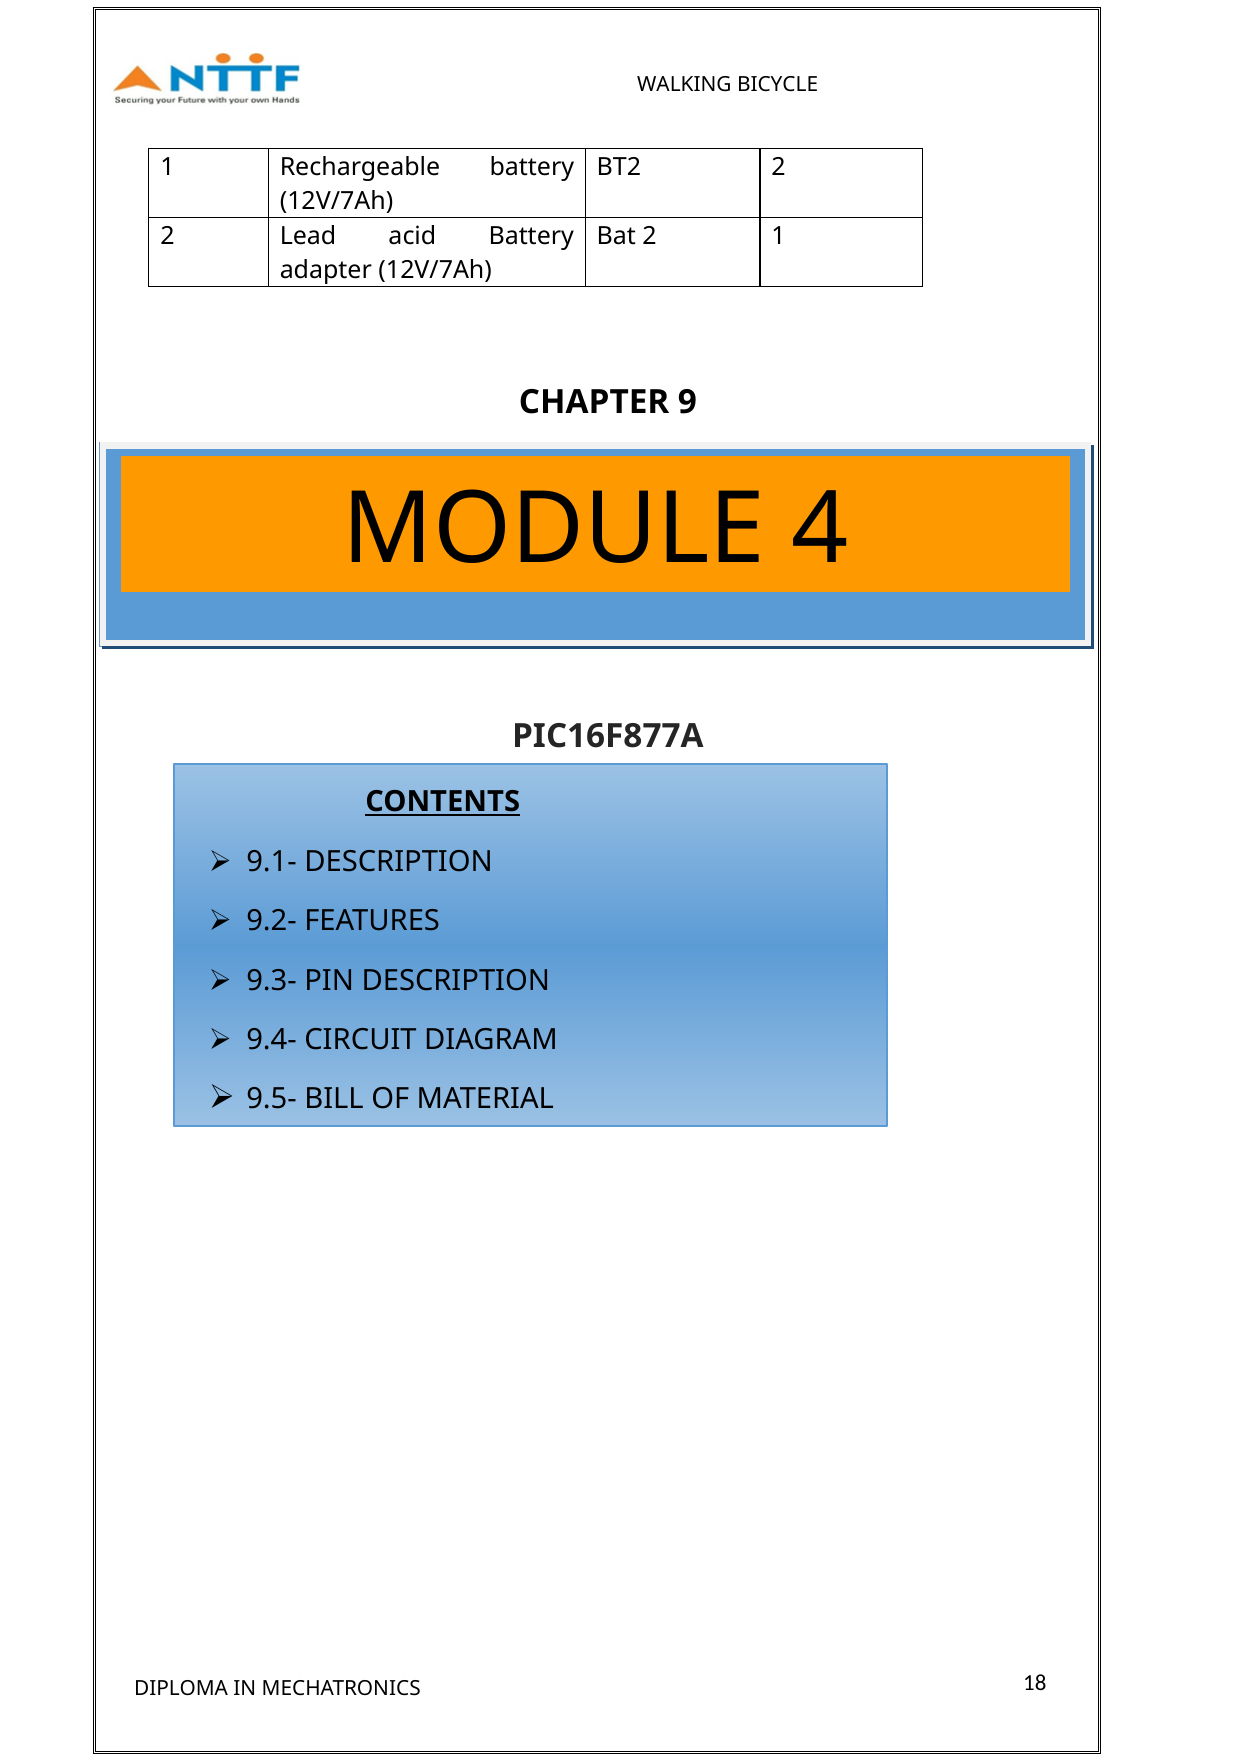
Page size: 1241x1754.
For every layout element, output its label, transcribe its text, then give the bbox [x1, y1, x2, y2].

text PIC16F877A [160, 712, 1055, 758]
table_cell Bat 2 [586, 218, 759, 286]
table_cell 2 [761, 149, 922, 217]
text CHAPTER 9 [160, 378, 1055, 423]
list 9.2- FEATURES [208, 899, 1055, 939]
table_cell 1 [149, 149, 268, 217]
list 9.3- PIN DESCRIPTION [208, 959, 1055, 998]
list 9.5- BILL OF MATERIAL [208, 1078, 1055, 1117]
list 9.1- DESCRIPTION [208, 840, 1055, 879]
table_cell BT2 [586, 149, 759, 217]
table_cell 2 [149, 218, 268, 286]
picture [103, 47, 310, 107]
text CONTENTS [160, 780, 1055, 820]
list 9.4- CIRCUIT DIAGRAM [208, 1018, 1055, 1058]
table_cell 1 [761, 218, 922, 286]
table_cell Lead acid Battery adapter (12V/7Ah) [269, 218, 585, 286]
table_cell Rechargeable battery (12V/7Ah) [269, 149, 585, 217]
